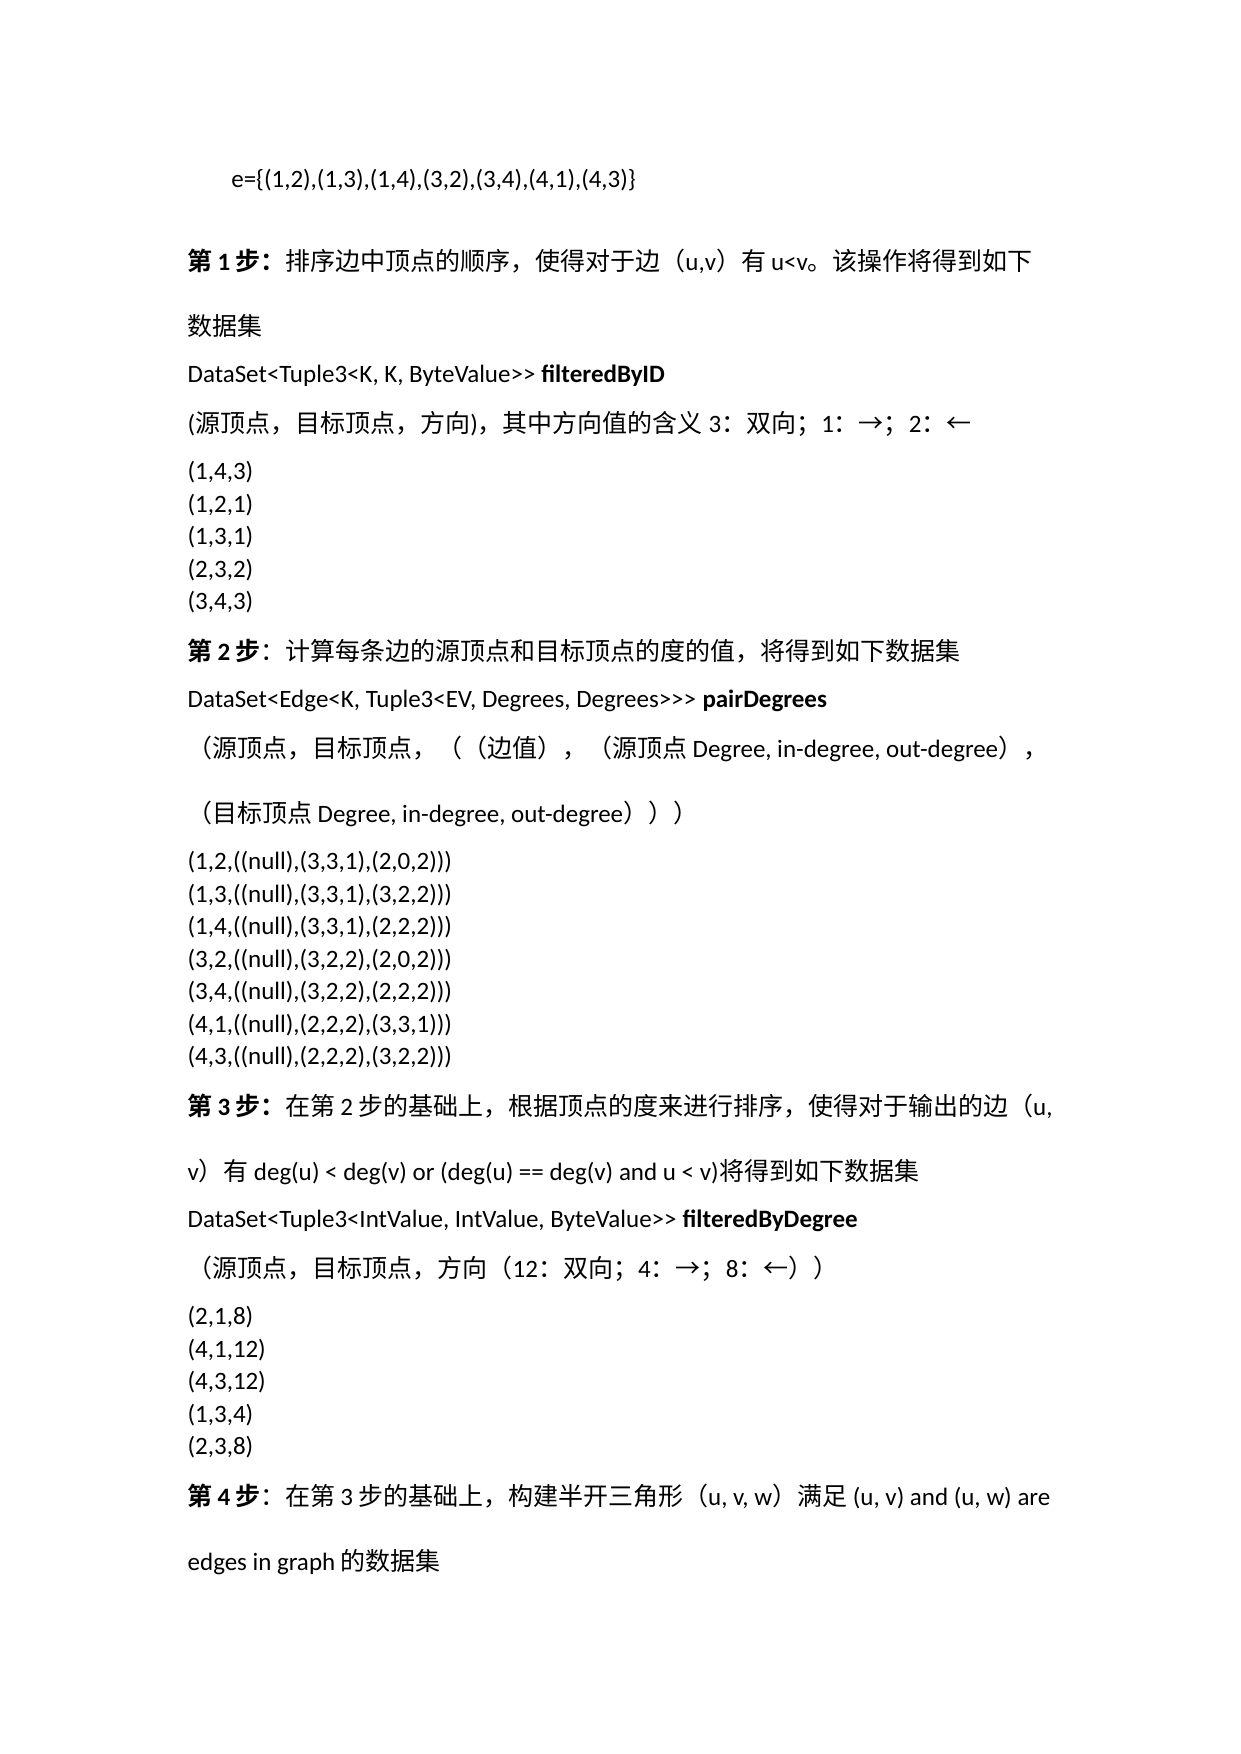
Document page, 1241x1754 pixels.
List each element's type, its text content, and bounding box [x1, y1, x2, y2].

text (3,4,((null),(3,2,2),(2,2,2))) [187, 974, 1053, 1007]
text (4,1,((null),(2,2,2),(3,3,1))) [187, 1007, 1053, 1039]
text DataSet<Tuple3<IntValue, IntValue, ByteValue>> filteredByDegree [187, 1202, 1053, 1234]
text (1,3,4) [187, 1397, 1053, 1429]
text (1,2,1) [187, 487, 1053, 519]
text (3,4,3) [187, 584, 1053, 617]
text (4,3,12) [187, 1364, 1053, 1397]
text (1,4,3) [187, 454, 1053, 487]
text (2,1,8) [187, 1299, 1053, 1332]
text 第4步：在第3步的基础上，构建半开三角形（u, v, w）满足 (u, v) and (u, w) are edges in graph的数据集 [187, 1462, 1053, 1592]
text 第2步：计算每条边的源顶点和目标顶点的度的值，将得到如下数据集DataSet<Edge<K, Tuple3<EV, Degrees, Degrees>>> pairDegrees [187, 617, 1053, 714]
text (4,3,((null),(2,2,2),(3,2,2))) [187, 1039, 1053, 1072]
text (1,3,1) [187, 519, 1053, 552]
text (源顶点，目标顶点，方向)，其中方向值的含义 3：双向；1：→；2：← [187, 389, 1053, 454]
text (3,2,((null),(3,2,2),(2,0,2))) [187, 942, 1053, 974]
text （源顶点，目标顶点，方向（12：双向；4：→；8：←）） [187, 1234, 1053, 1299]
text (4,1,12) [187, 1332, 1053, 1364]
text (1,3,((null),(3,3,1),(3,2,2))) [187, 877, 1053, 909]
text (2,3,2) [187, 552, 1053, 584]
text （源顶点，目标顶点，（（边值），（源顶点Degree, in-degree, out-degree），（目标顶点Degree, in-degree, out-degree））） [187, 714, 1053, 844]
text (1,2,((null),(3,3,1),(2,0,2))) [187, 844, 1053, 877]
text (1,4,((null),(3,3,1),(2,2,2))) [187, 909, 1053, 942]
text (2,3,8) [187, 1429, 1053, 1462]
text 第1步：排序边中顶点的顺序，使得对于边（u,v）有u<v。该操作将得到如下数据集 [187, 227, 1053, 357]
text e={(1,2),(1,3),(1,4),(3,2),(3,4),(4,1),(4,3)} [187, 162, 1053, 194]
text DataSet<Tuple3<K, K, ByteValue>> filteredByID [187, 357, 1053, 389]
text 第3步：在第2步的基础上，根据顶点的度来进行排序，使得对于输出的边（u, v）有deg(u) < deg(v) or (deg(u) == deg(v) and u < v)将得到如下数据集 [187, 1072, 1053, 1202]
